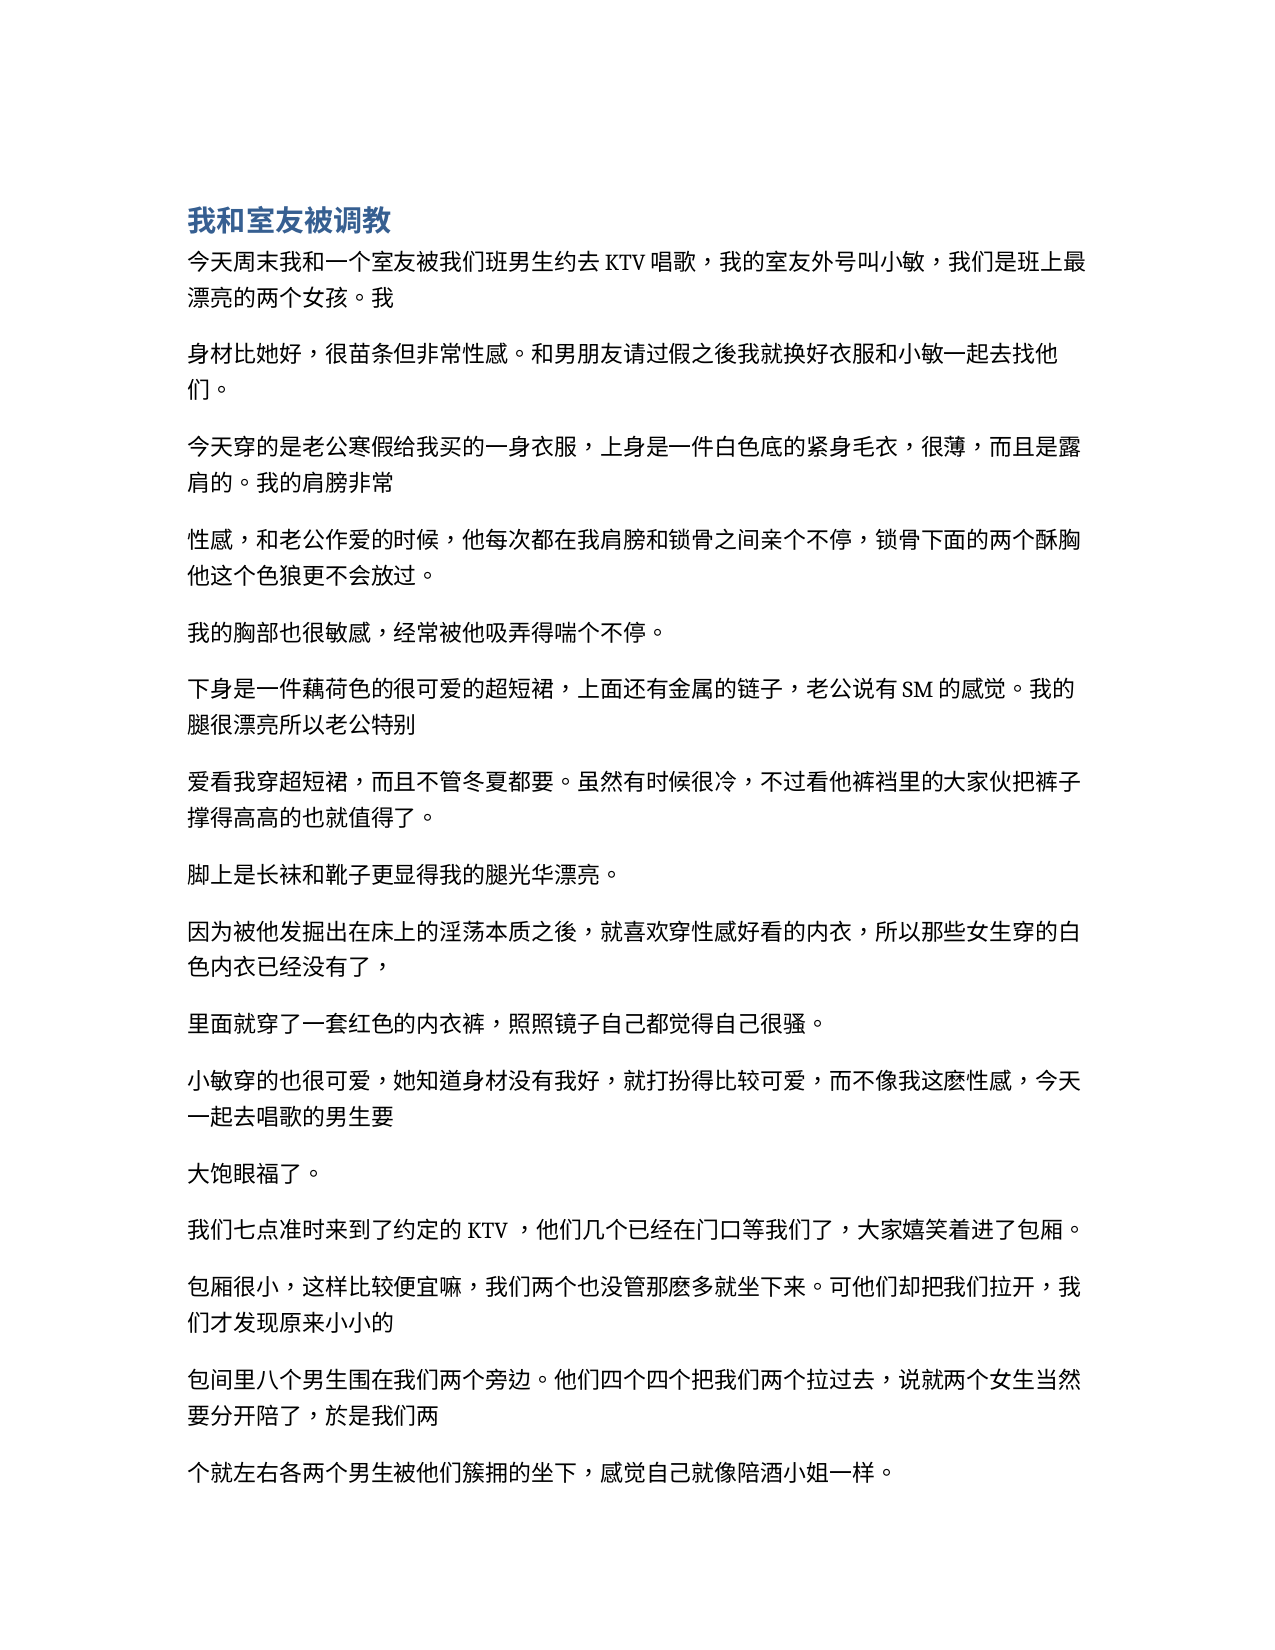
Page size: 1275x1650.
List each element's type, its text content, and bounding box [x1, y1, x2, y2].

text 脚上是长袜和靴子更显得我的腿光华漂亮。 [187, 859, 1087, 890]
text 因为被他发掘出在床上的淫荡本质之後，就喜欢穿性感好看的内衣，所以那些女生穿的白色内衣已经没有了， [187, 915, 1087, 983]
text 小敏穿的也很可爱，她知道身材没有我好，就打扮得比较可爱，而不像我这麽性感，今天一起去唱歌的男生要 [187, 1065, 1087, 1132]
text 我的胸部也很敏感，经常被他吸弄得喘个不停。 [187, 616, 1087, 648]
subtitle 我和室友被调教 [187, 200, 1087, 240]
text 今天周末我和一个室友被我们班男生约去KTV 唱歌，我的室友外号叫小敏，我们是班上最漂亮的两个女孩。我 [187, 246, 1087, 313]
text 大饱眼福了。 [187, 1158, 1087, 1189]
text 今天穿的是老公寒假给我买的一身衣服，上身是一件白色底的紧身毛衣，很薄，而且是露肩的。我的肩膀非常 [187, 431, 1087, 498]
text 包间里八个男生围在我们两个旁边。他们四个四个把我们两个拉过去，说就两个女生当然要分开陪了，於是我们两 [187, 1364, 1087, 1431]
text 爱看我穿超短裙，而且不管冬夏都要。虽然有时候很冷，不过看他裤裆里的大家伙把裤子撑得高高的也就值得了。 [187, 766, 1087, 833]
text 包厢很小，这样比较便宜嘛，我们两个也没管那麽多就坐下来。可他们却把我们拉开，我们才发现原来小小的 [187, 1271, 1087, 1338]
text 里面就穿了一套红色的内衣裤，照照镜子自己都觉得自己很骚。 [187, 1008, 1087, 1039]
text 身材比她好，很苗条但非常性感。和男朋友请过假之後我就换好衣服和小敏一起去找他们。 [187, 338, 1087, 406]
text 我们七点准时来到了约定的KTV ，他们几个已经在门口等我们了，大家嬉笑着进了包厢。 [187, 1214, 1087, 1246]
text 下身是一件藕荷色的很可爱的超短裙，上面还有金属的链子，老公说有SM的感觉。我的腿很漂亮所以老公特别 [187, 673, 1087, 740]
text 性感，和老公作爱的时候，他每次都在我肩膀和锁骨之间亲个不停，锁骨下面的两个酥胸他这个色狼更不会放过。 [187, 524, 1087, 591]
text 个就左右各两个男生被他们簇拥的坐下，感觉自己就像陪酒小姐一样。 [187, 1457, 1087, 1488]
